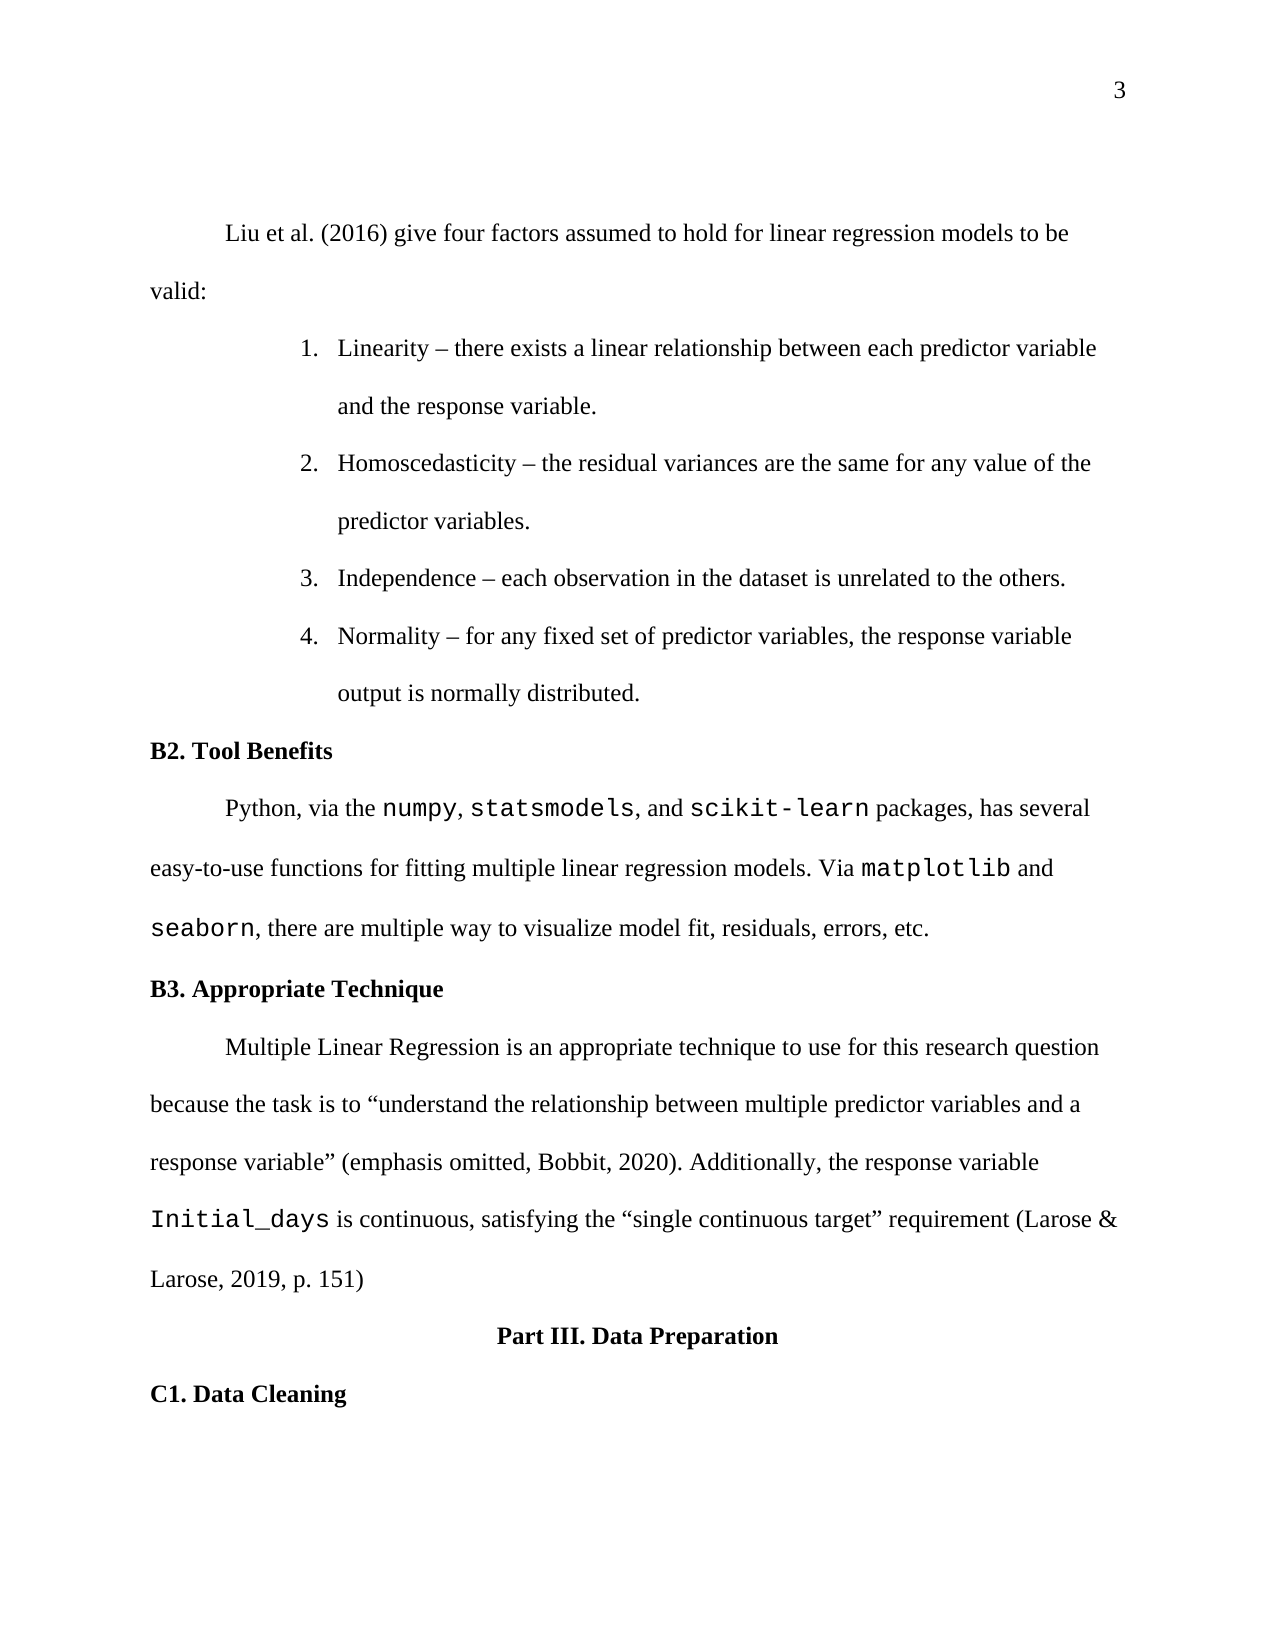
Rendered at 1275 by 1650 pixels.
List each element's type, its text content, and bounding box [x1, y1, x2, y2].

text Liu et al. (2016) give four factors assumed to hold for linear regression models to be valid: [150, 218, 1125, 305]
text Python, via the numpy, statsmodels, and scikit-learn packages, has several easy-to-use functions for fitting multiple linear regression models. Via matplotlib and seaborn, there are multiple way to visualize model fit, residuals, errors, etc. [150, 793, 1125, 943]
list Normality – for any fixed set of predictor variables, the response variable output is normally distributed. [300, 621, 1125, 707]
subtitle B2. Tool Benefits [150, 736, 1125, 765]
text Multiple Linear Regression is an appropriate technique to use for this research question because the task is to “understand the relationship between multiple predictor variables and a response variable” (emphasis omitted, Bobbit, 2020). Additionally, the response variable Initial_days is continuous, satisfying the “single continuous target” requirement (Larose & Larose, 2019, p. 151) [150, 1032, 1125, 1293]
list Homoscedasticity – the residual variances are the same for any value of the predictor variables. [300, 448, 1125, 535]
subtitle B3. Appropriate Technique [150, 974, 1125, 1003]
list Linearity – there exists a linear relationship between each predictor variable and the response variable. [300, 333, 1125, 420]
list Independence – each observation in the dataset is unrelated to the others. [300, 563, 1125, 592]
subtitle Part III. Data Preparation [150, 1321, 1125, 1350]
subtitle C1. Data Cleaning [150, 1379, 1125, 1408]
